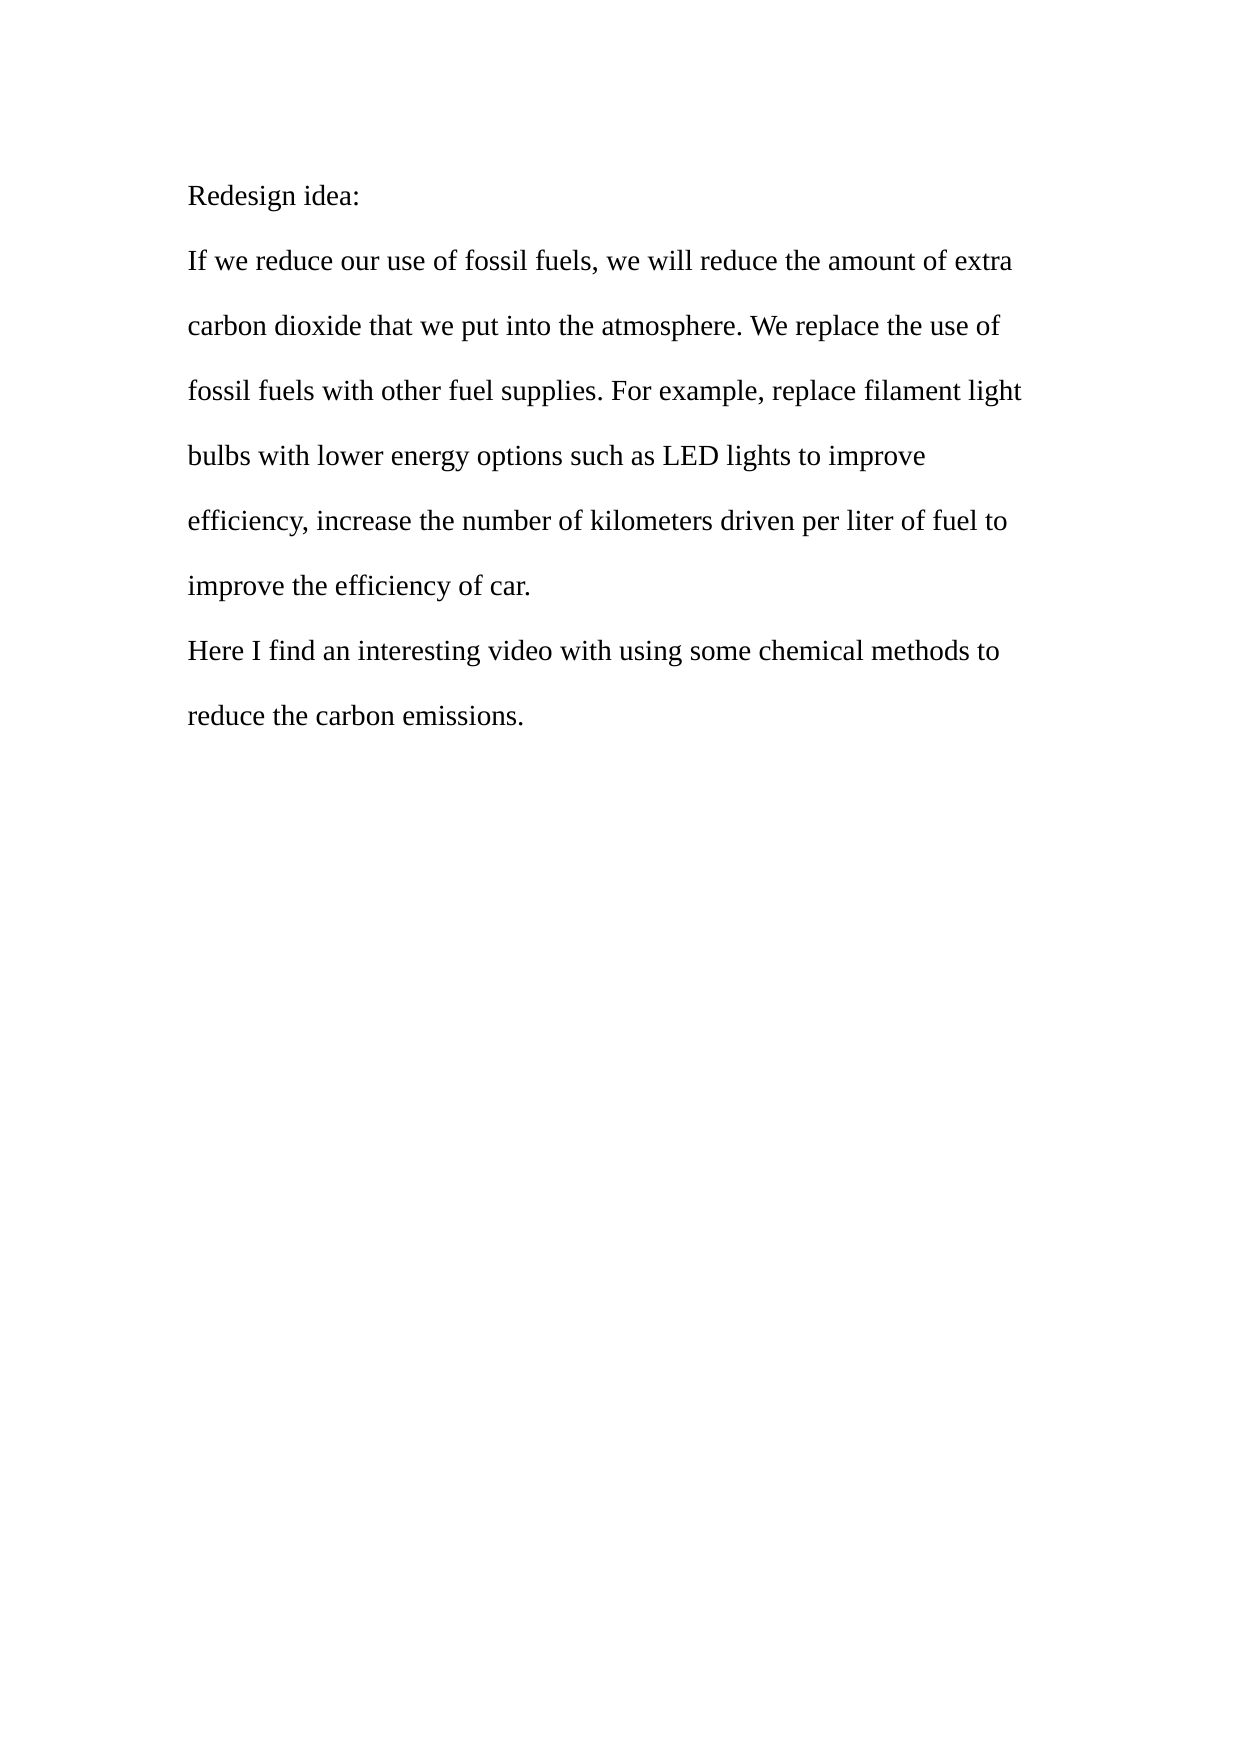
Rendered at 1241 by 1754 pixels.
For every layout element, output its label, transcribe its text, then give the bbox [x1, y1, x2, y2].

text Here I find an interesting video with using some chemical methods to reduce the carbon emissions. [187, 617, 1053, 747]
text Redesign idea: [187, 162, 1053, 227]
text If we reduce our use of fossil fuels, we will reduce the amount of extra carbon dioxide that we put into the atmosphere. We replace the use of fossil fuels with other fuel supplies. For example, replace filament light bulbs with lower energy options such as LED lights to improve efficiency, increase the number of kilometers driven per liter of fuel to improve the efficiency of car. [187, 227, 1053, 617]
